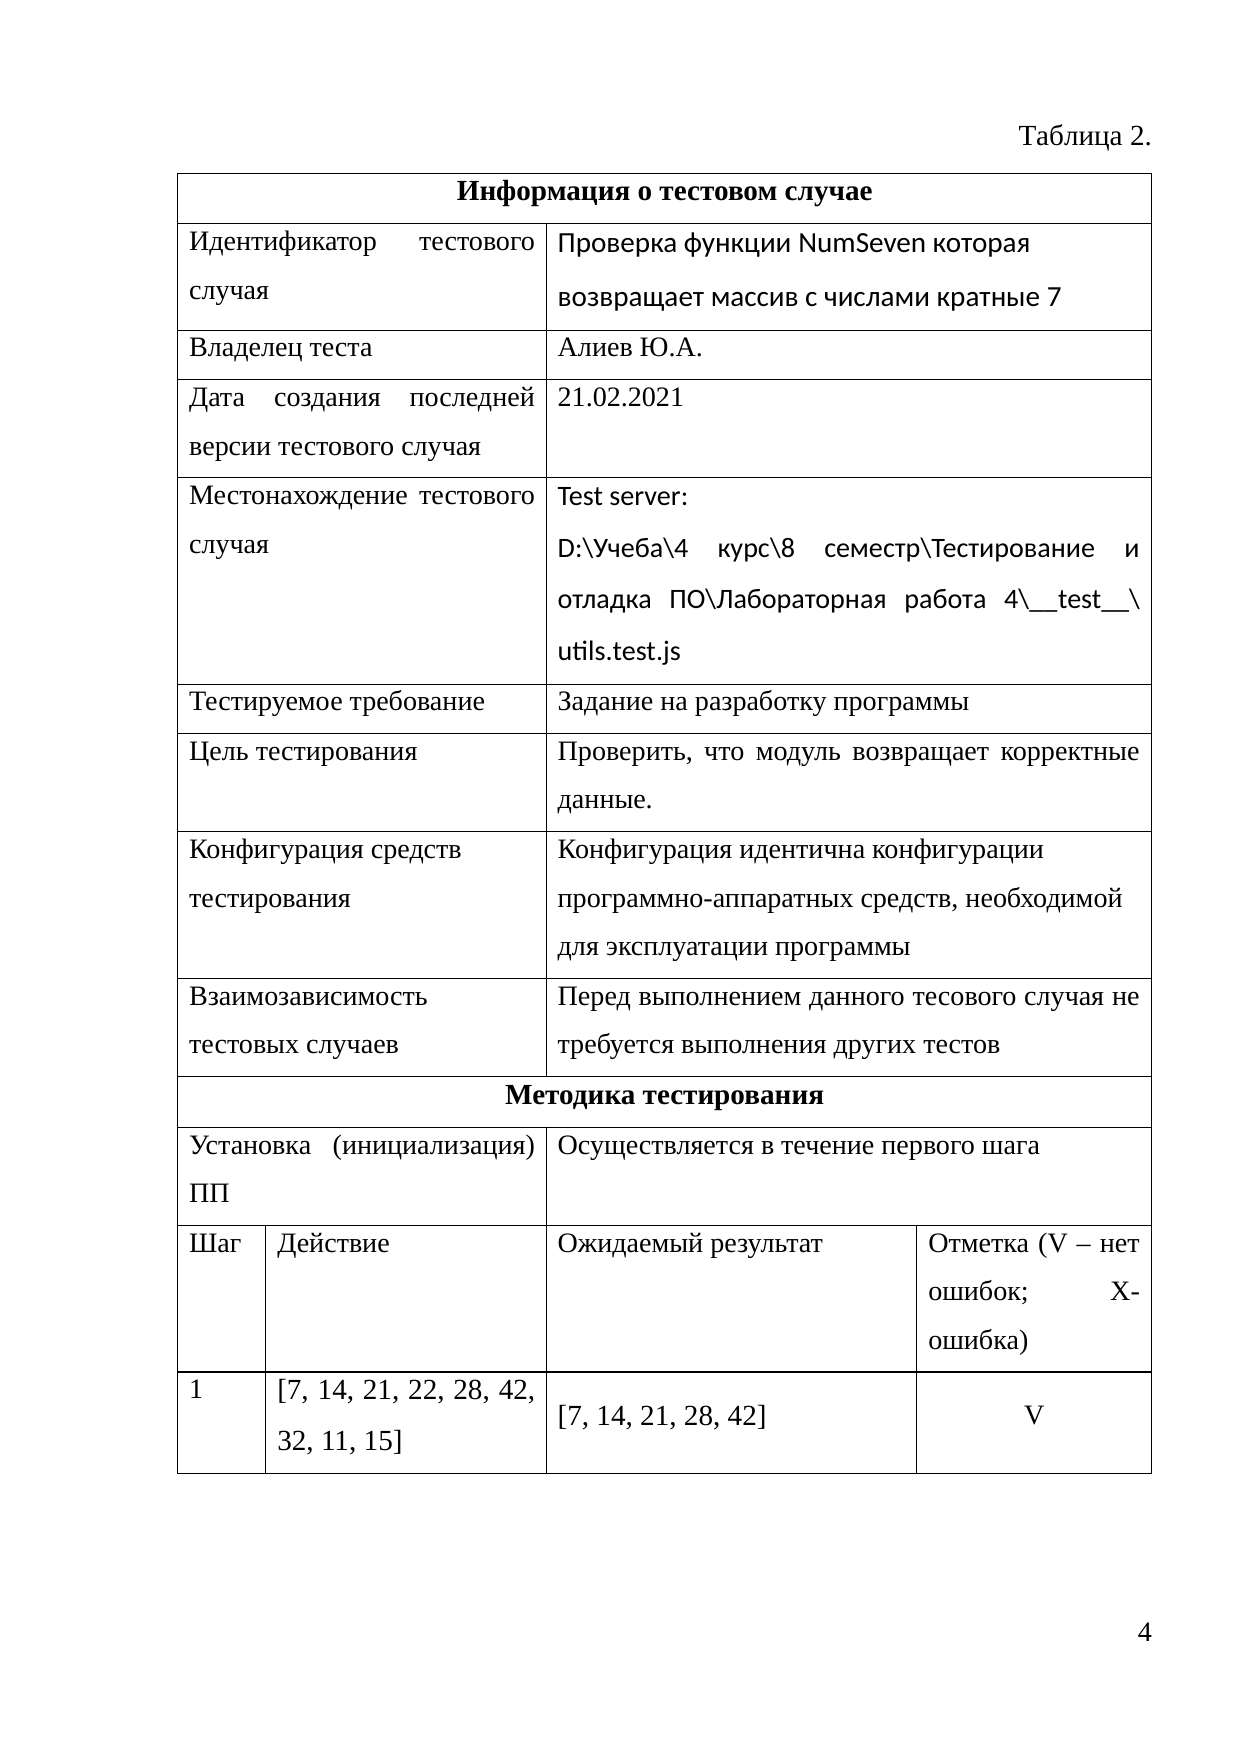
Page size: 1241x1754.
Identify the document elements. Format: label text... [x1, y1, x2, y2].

table_header Информация о тестовом случае [178, 174, 1151, 223]
table_cell Владелец теста [178, 331, 546, 379]
table_cell Тестируемое требование [178, 685, 546, 733]
table_cell Шаг [178, 1226, 265, 1371]
text Таблица 2. [177, 118, 1152, 152]
table_cell Идентификатор тестового случая [178, 224, 546, 329]
table_cell Проверка функции NumSeven которая возвращает массив с числами кратные 7 [547, 224, 1151, 329]
table_cell Конфигурация идентична конфигурации программно-аппаратных средств, необходимой для эксплуатации программы [547, 832, 1151, 978]
table_cell V [917, 1373, 1151, 1472]
table_cell Test server: D:\Учеба\4 курс\8 семестр\Тестирование и отладка ПО\Лабораторная работа 4\__test__\utils.test.js [547, 478, 1151, 683]
table_cell Конфигурация средств тестирования [178, 832, 546, 978]
table_cell Перед выполнением данного тесового случая не требуется выполнения других тестов [547, 979, 1151, 1076]
table_cell Установка (инициализация) ПП [178, 1128, 546, 1225]
table_cell Задание на разработку программы [547, 685, 1151, 733]
table_cell 21.02.2021 [547, 380, 1151, 477]
table_cell Цель тестирования [178, 734, 546, 831]
table_cell Действие [266, 1226, 546, 1371]
table_cell Местонахождение тестового случая [178, 478, 546, 683]
table_cell Проверить, что модуль возвращает корректные данные. [547, 734, 1151, 831]
table_cell Дата создания последней версии тестового случая [178, 380, 546, 477]
table_cell Методика тестирования [178, 1077, 1151, 1127]
table_cell 1 [178, 1373, 265, 1472]
table_cell Ожидаемый результат [547, 1226, 916, 1371]
table_cell [7, 14, 21, 22, 28, 42, 32, 11, 15] [266, 1373, 546, 1472]
table_cell Осуществляется в течение первого шага [547, 1128, 1151, 1225]
table_cell Отметка (V – нет ошибок; X- ошибка) [917, 1226, 1151, 1371]
table_cell Алиев Ю.А. [547, 331, 1151, 379]
table_cell Взаимозависимость тестовых случаев [178, 979, 546, 1076]
table_cell [7, 14, 21, 28, 42] [547, 1373, 916, 1472]
